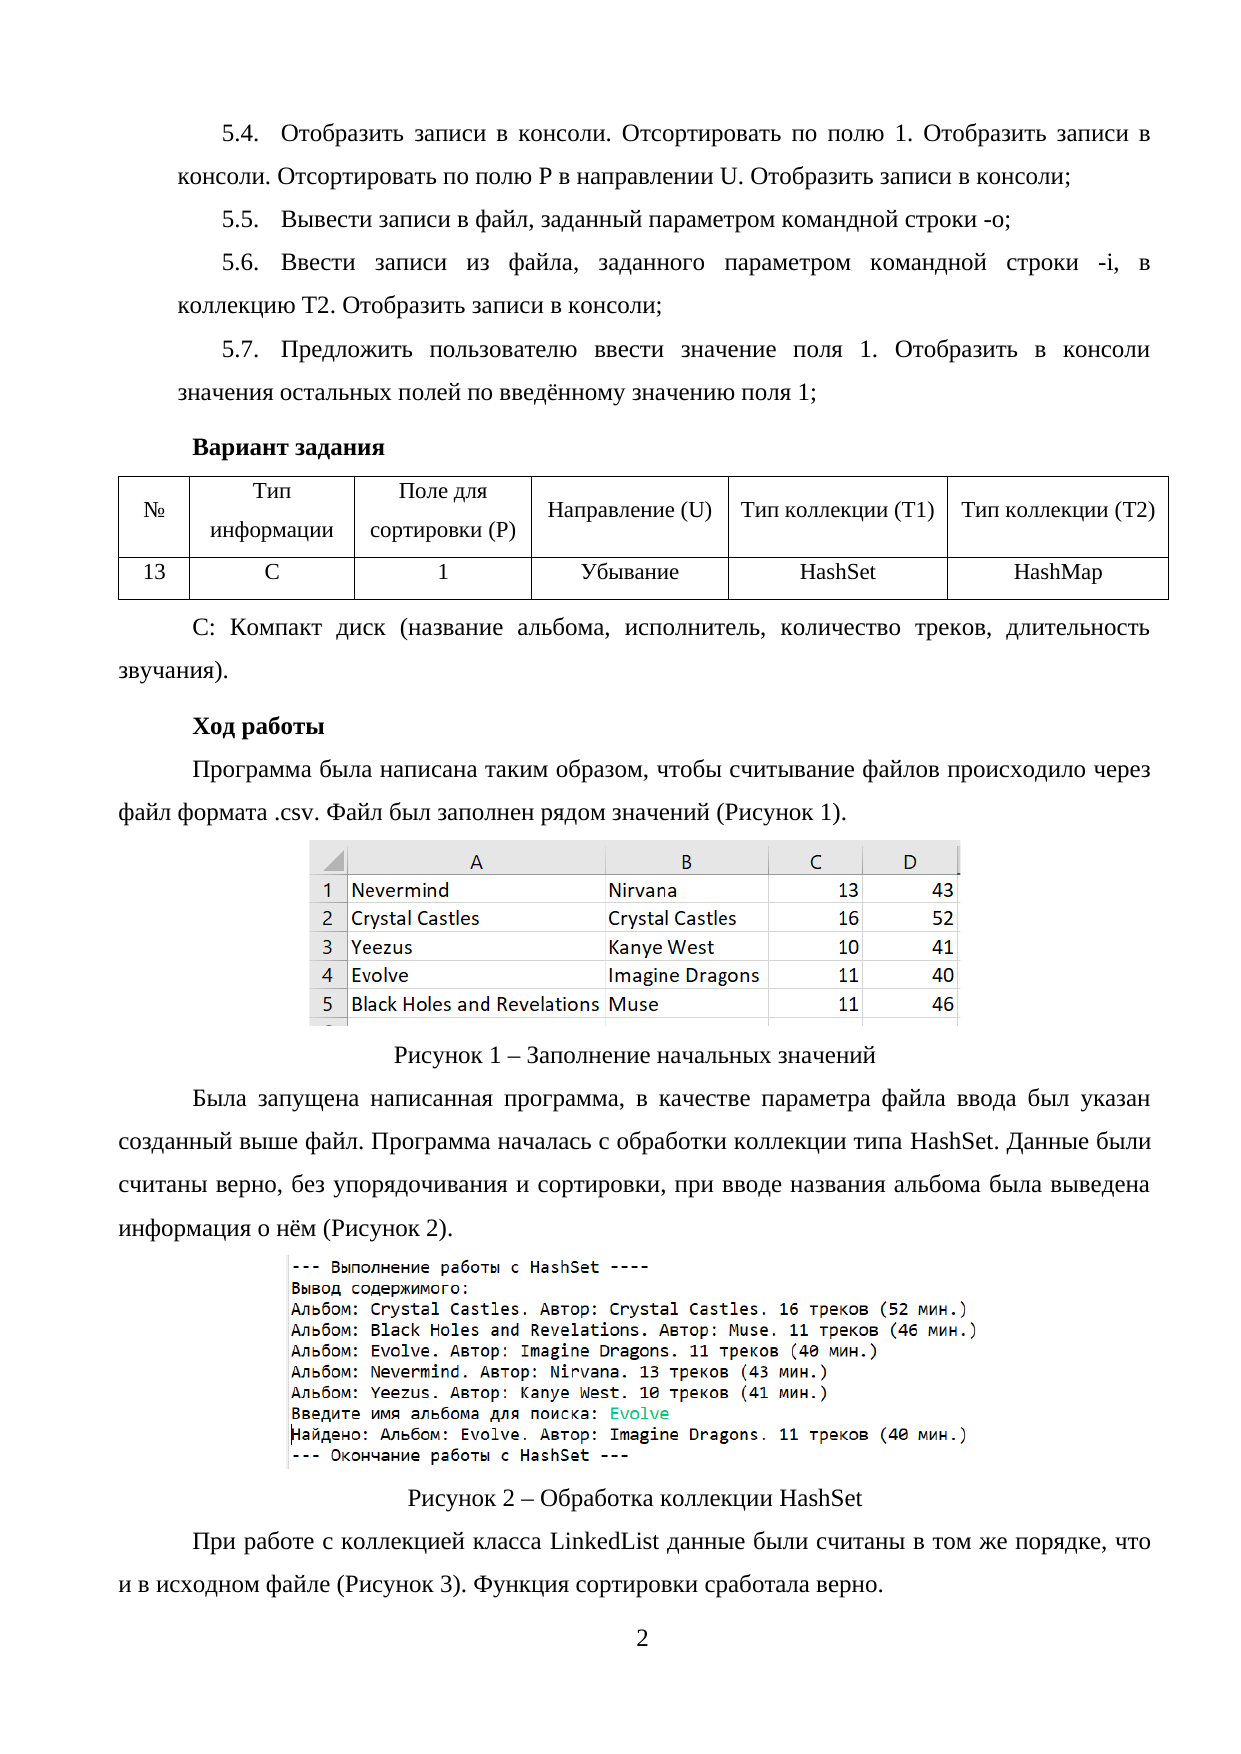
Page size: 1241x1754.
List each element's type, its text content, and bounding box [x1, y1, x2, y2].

list Предложить пользователю ввести значение поля 1. Отобразить в консоли значения остальных полей по введённому значению поля 1; [177, 334, 1152, 406]
picture [285, 1255, 984, 1469]
table_header № [119, 477, 189, 557]
list Ввести записи из файла, заданного параметром командной строки -i, в коллекцию T2. Отобразить записи в консоли; [177, 247, 1152, 319]
table_header Направление (U) [532, 477, 728, 557]
text Программа была написана таким образом, чтобы считывание файлов происходило через файл формата .csv. Файл был заполнен рядом значений (Рисунок 1). [118, 754, 1152, 826]
table_cell 13 [119, 558, 189, 598]
list Отобразить записи в консоли. Отсортировать по полю 1. Отобразить записи в консоли. Отсортировать по полю P в направлении U. Отобразить записи в консоли; [177, 118, 1152, 190]
text Рисунок 1 – Заполнение начальных значений [118, 1040, 1152, 1069]
text Вариант задания [118, 432, 1152, 461]
text Была запущена написанная программа, в качестве параметра файла ввода был указан созданный выше файл. Программа началась с обработки коллекции типа HashSet. Данные были считаны верно, без упорядочивания и сортировки, при вводе названия альбома была выведена информация о нём (Рисунок 2). [118, 1083, 1152, 1241]
text С: Компакт диск (название альбома, исполнитель, количество треков, длительность звучания). [118, 612, 1152, 684]
table_header Поле для сортировки (P) [355, 477, 531, 557]
table_header Тип информации [190, 477, 354, 557]
text При работе с коллекцией класса LinkedList данные были считаны в том же порядке, что и в исходном файле (Рисунок 3). Функция сортировки сработала верно. [118, 1526, 1152, 1598]
list Вывести записи в файл, заданный параметром командной строки -o; [177, 204, 1152, 233]
table_cell Убывание [532, 558, 728, 598]
table_header Тип коллекции (Т1) [729, 477, 947, 557]
table_cell HashMap [948, 558, 1168, 598]
table_cell HashSet [729, 558, 947, 598]
table_header Тип коллекции (T2) [948, 477, 1168, 557]
picture [309, 840, 961, 1026]
text Ход работы [118, 711, 1152, 739]
text Рисунок 2 – Обработка коллекции HashSet [118, 1483, 1152, 1511]
table_cell 1 [355, 558, 531, 598]
table_cell C [190, 558, 354, 598]
